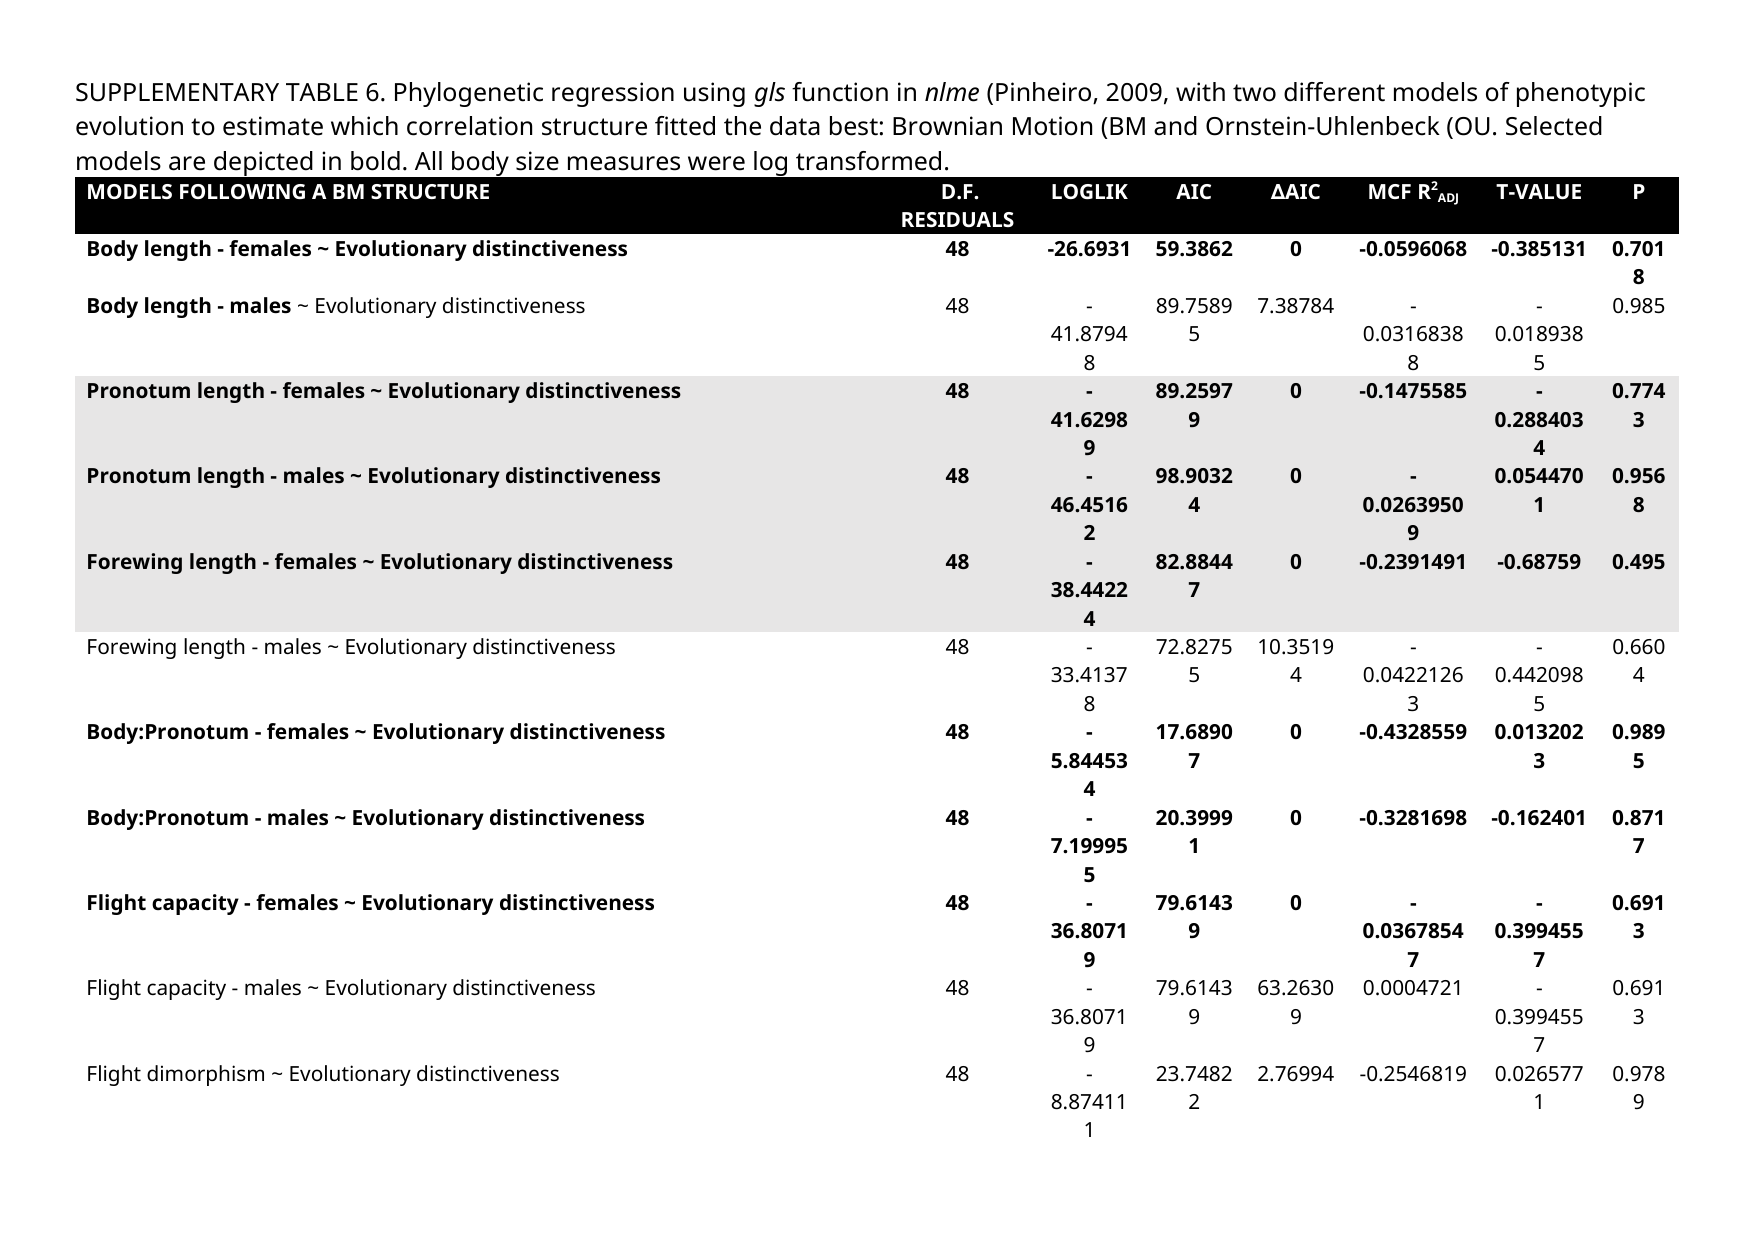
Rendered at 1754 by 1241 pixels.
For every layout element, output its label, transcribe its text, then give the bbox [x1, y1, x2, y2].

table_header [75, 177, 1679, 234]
text SUPPLEMENTARY TABLE 6. Phylogenetic regression using gls function in nlme (Pinheiro, 2009, with two different models of phenotypic evolution to estimate which correlation structure fitted the data best: Brownian Motion (BM and Ornstein-Uhlenbeck (OU. Selected models are depicted in bold. All body size measures were log transformed. [75, 75, 1679, 177]
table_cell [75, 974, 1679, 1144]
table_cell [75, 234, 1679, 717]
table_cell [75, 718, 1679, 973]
